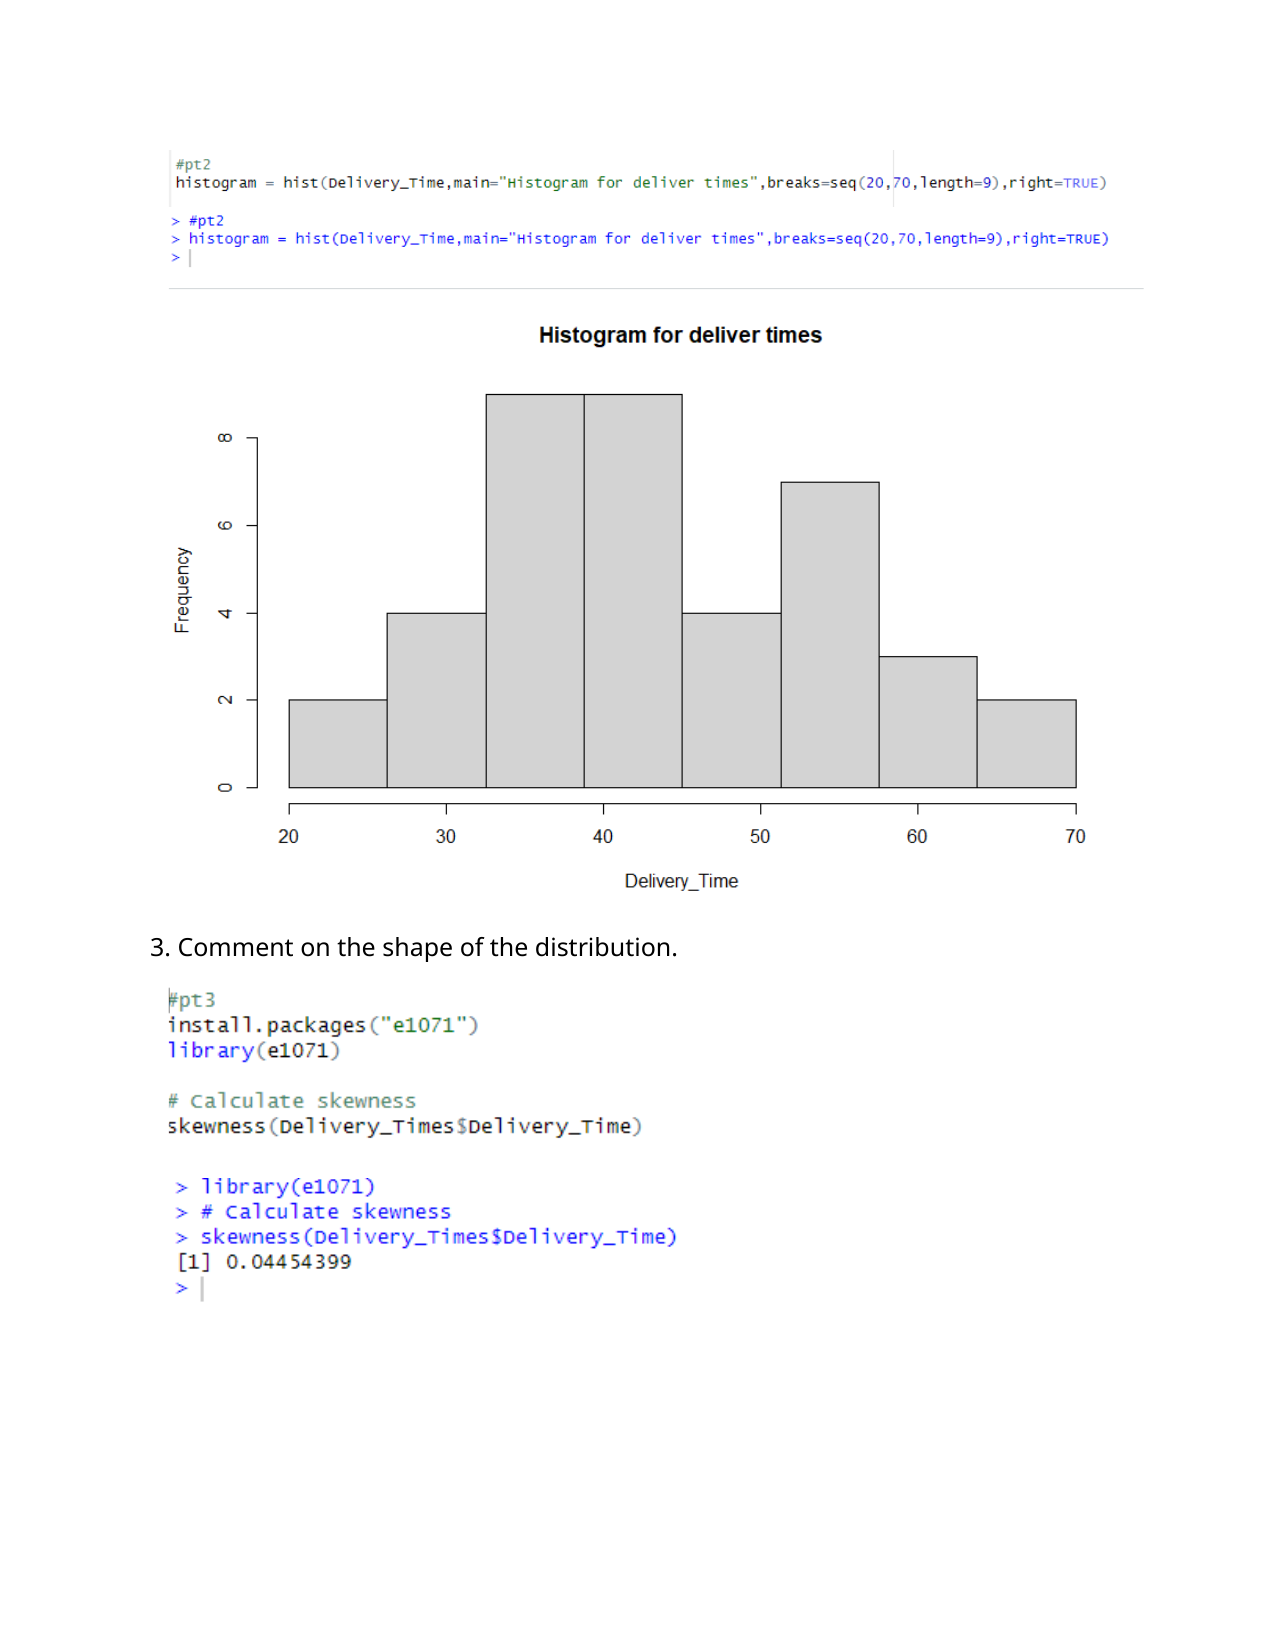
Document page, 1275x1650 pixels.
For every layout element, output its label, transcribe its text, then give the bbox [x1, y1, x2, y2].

text 3. Comment on the shape of the distribution. [150, 930, 1125, 964]
